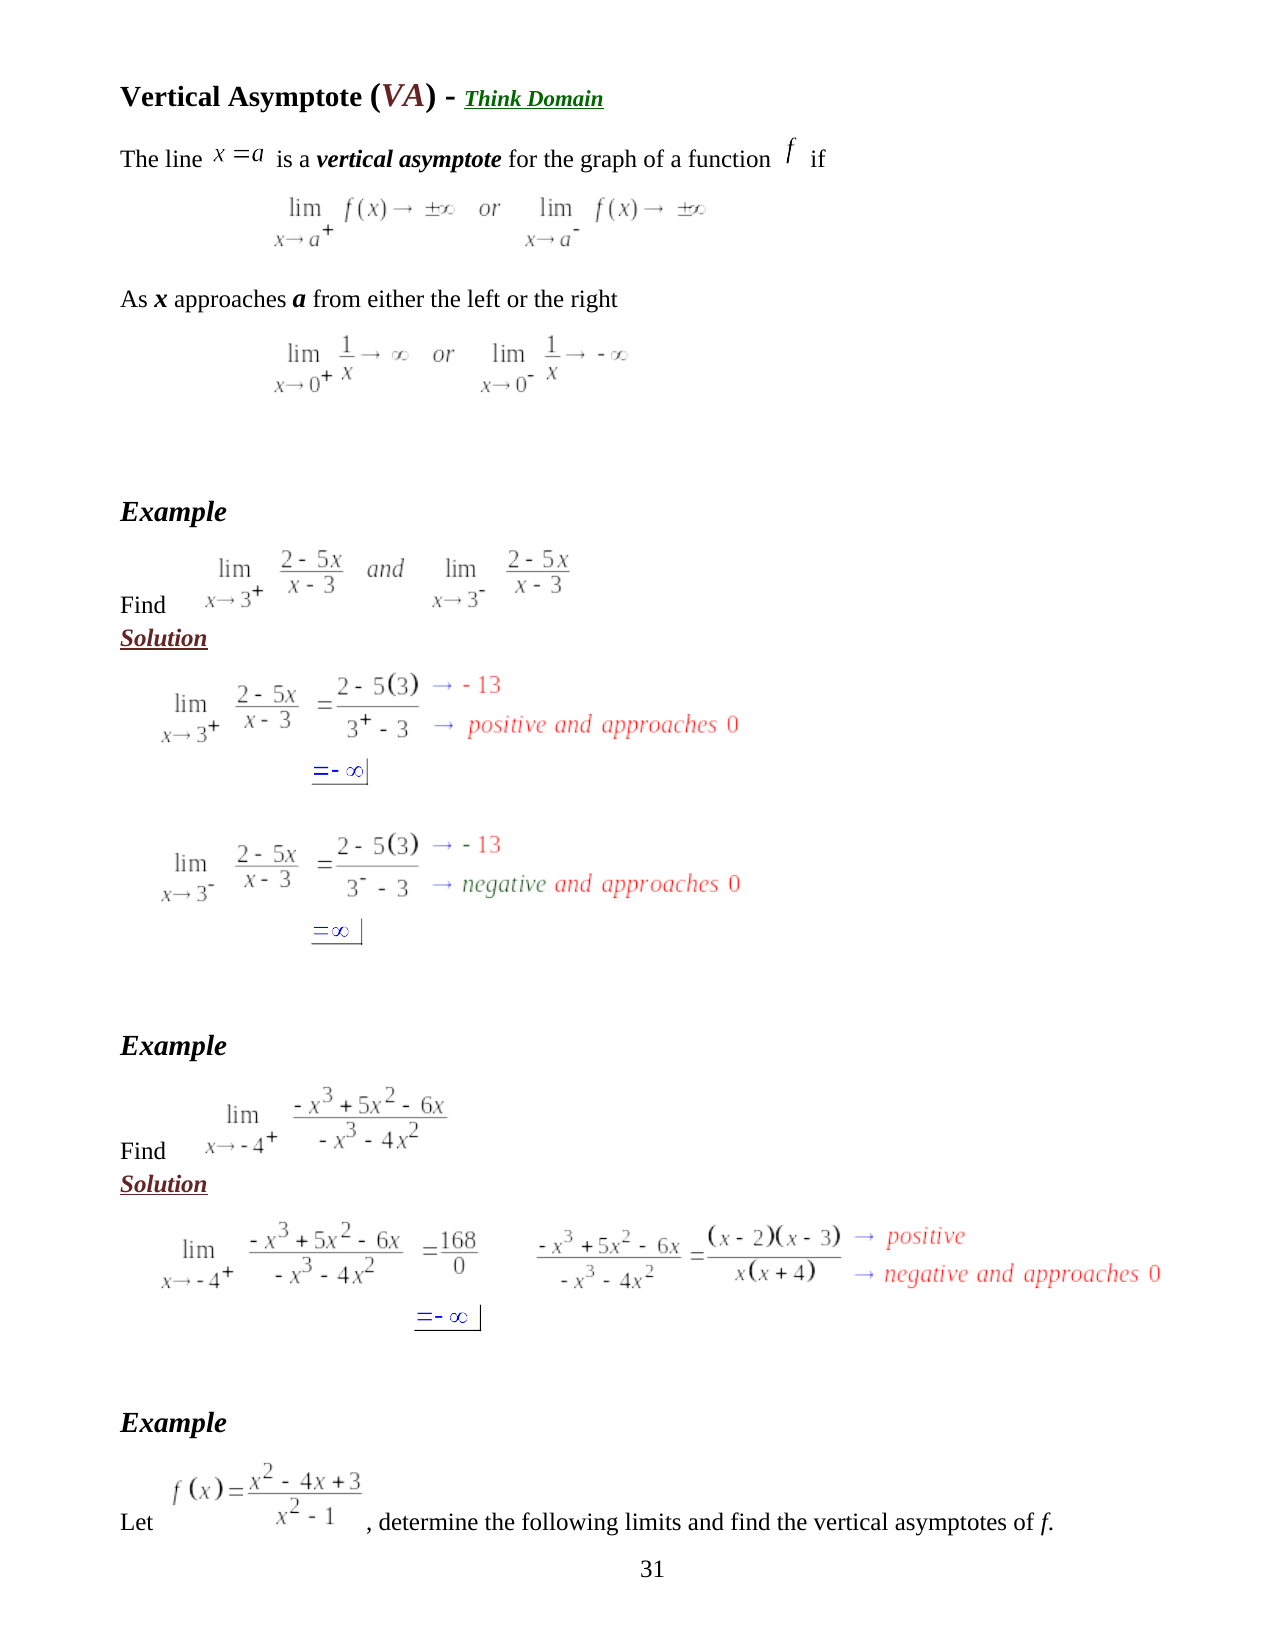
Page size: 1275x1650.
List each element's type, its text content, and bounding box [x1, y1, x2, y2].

text Solution [120, 1169, 1185, 1198]
text Find [120, 545, 1185, 619]
text As x approaches a from either the left or the right [120, 282, 1185, 313]
text Let , determine the following limits and find the vertical asymptotes of f. [120, 1456, 1185, 1536]
text Find [120, 1079, 1185, 1165]
text Example [120, 1028, 1185, 1062]
text Example [120, 494, 1185, 527]
text Example [120, 1405, 1185, 1438]
text Vertical Asymptote (VA) - Think Domain [120, 75, 1185, 113]
text Solution [120, 623, 1185, 652]
text The line is a vertical asymptote for the graph of a function if [120, 132, 1185, 173]
